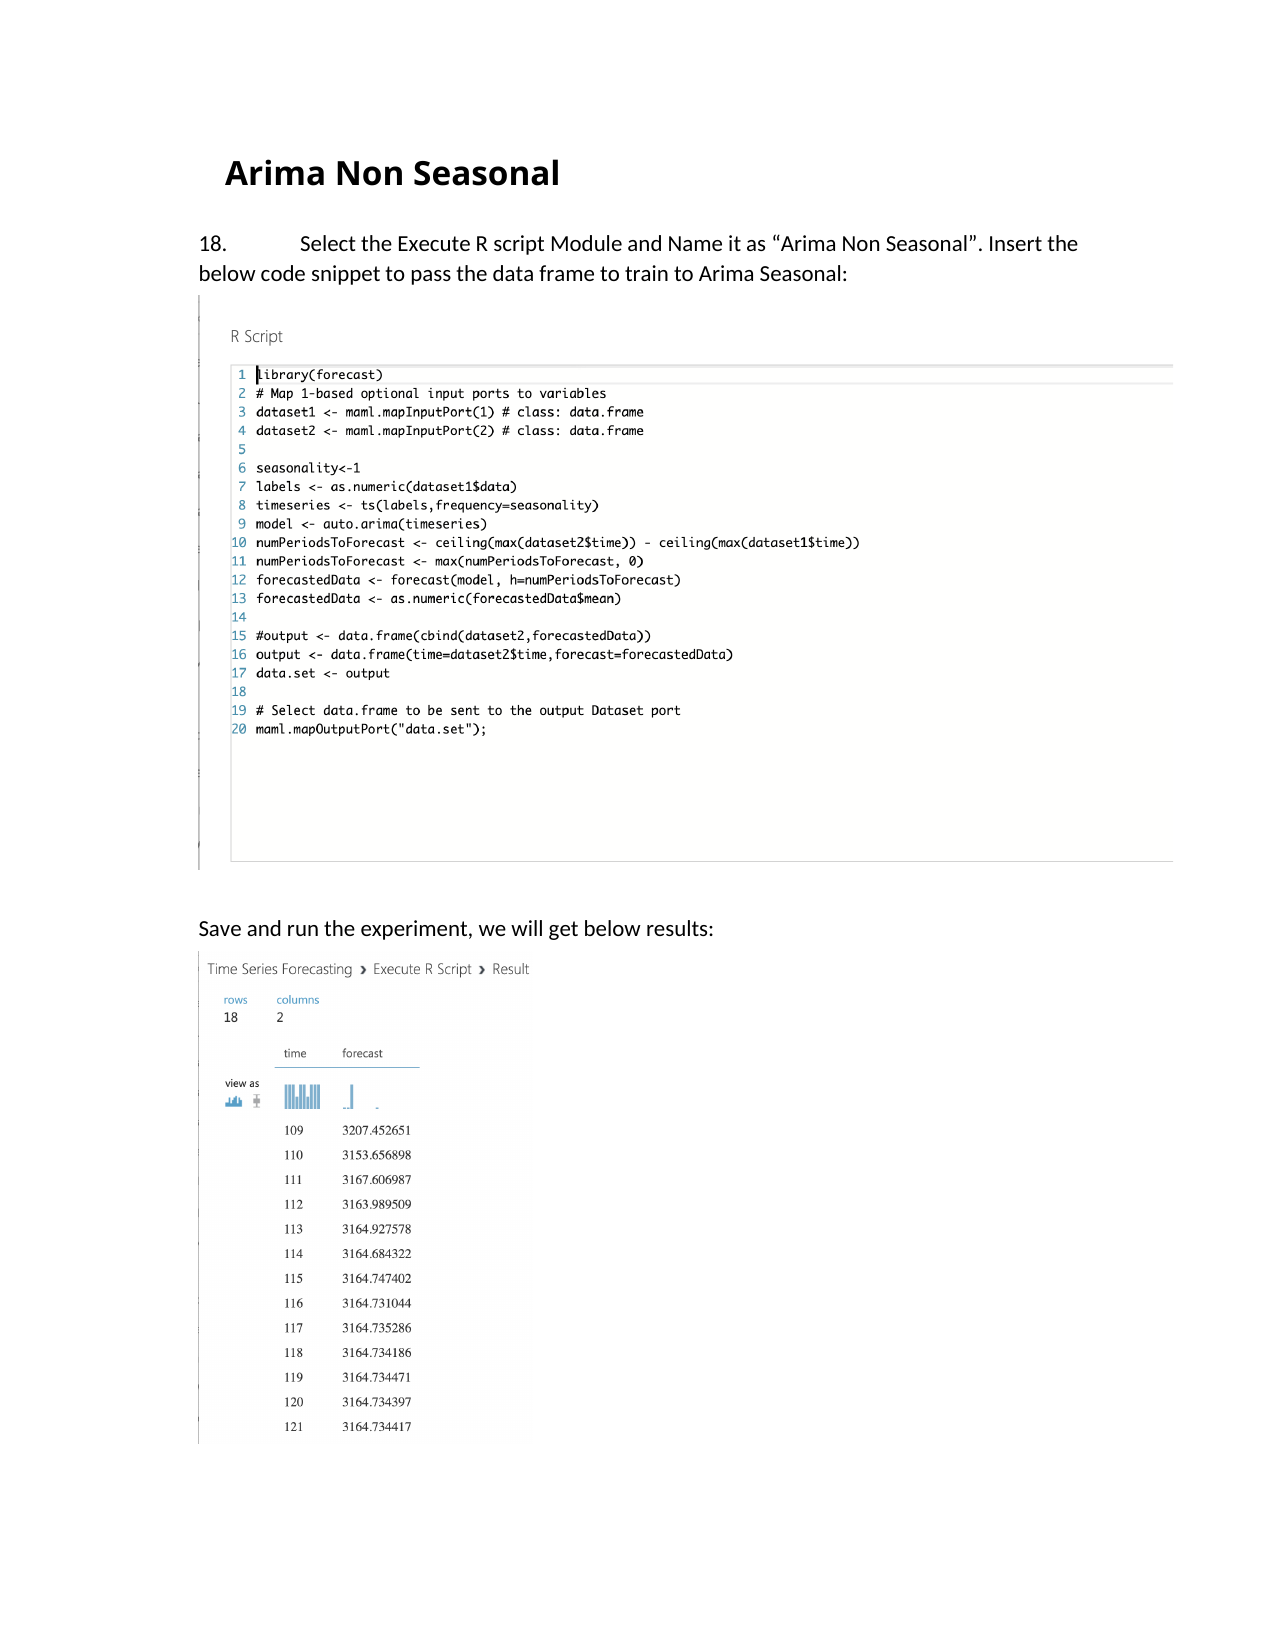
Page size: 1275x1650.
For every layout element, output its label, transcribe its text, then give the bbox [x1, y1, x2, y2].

picture [198, 951, 534, 1444]
list Arima Non Seasonal [225, 150, 1125, 195]
list Select the Execute R script Module and Name it as “Arima Non Seasonal”. Insert the below code snippet to pass the data frame to train to Arima Seasonal: [198, 229, 1118, 287]
text Save and run the experiment, we will get below results: [198, 914, 1118, 943]
picture [198, 295, 1174, 870]
